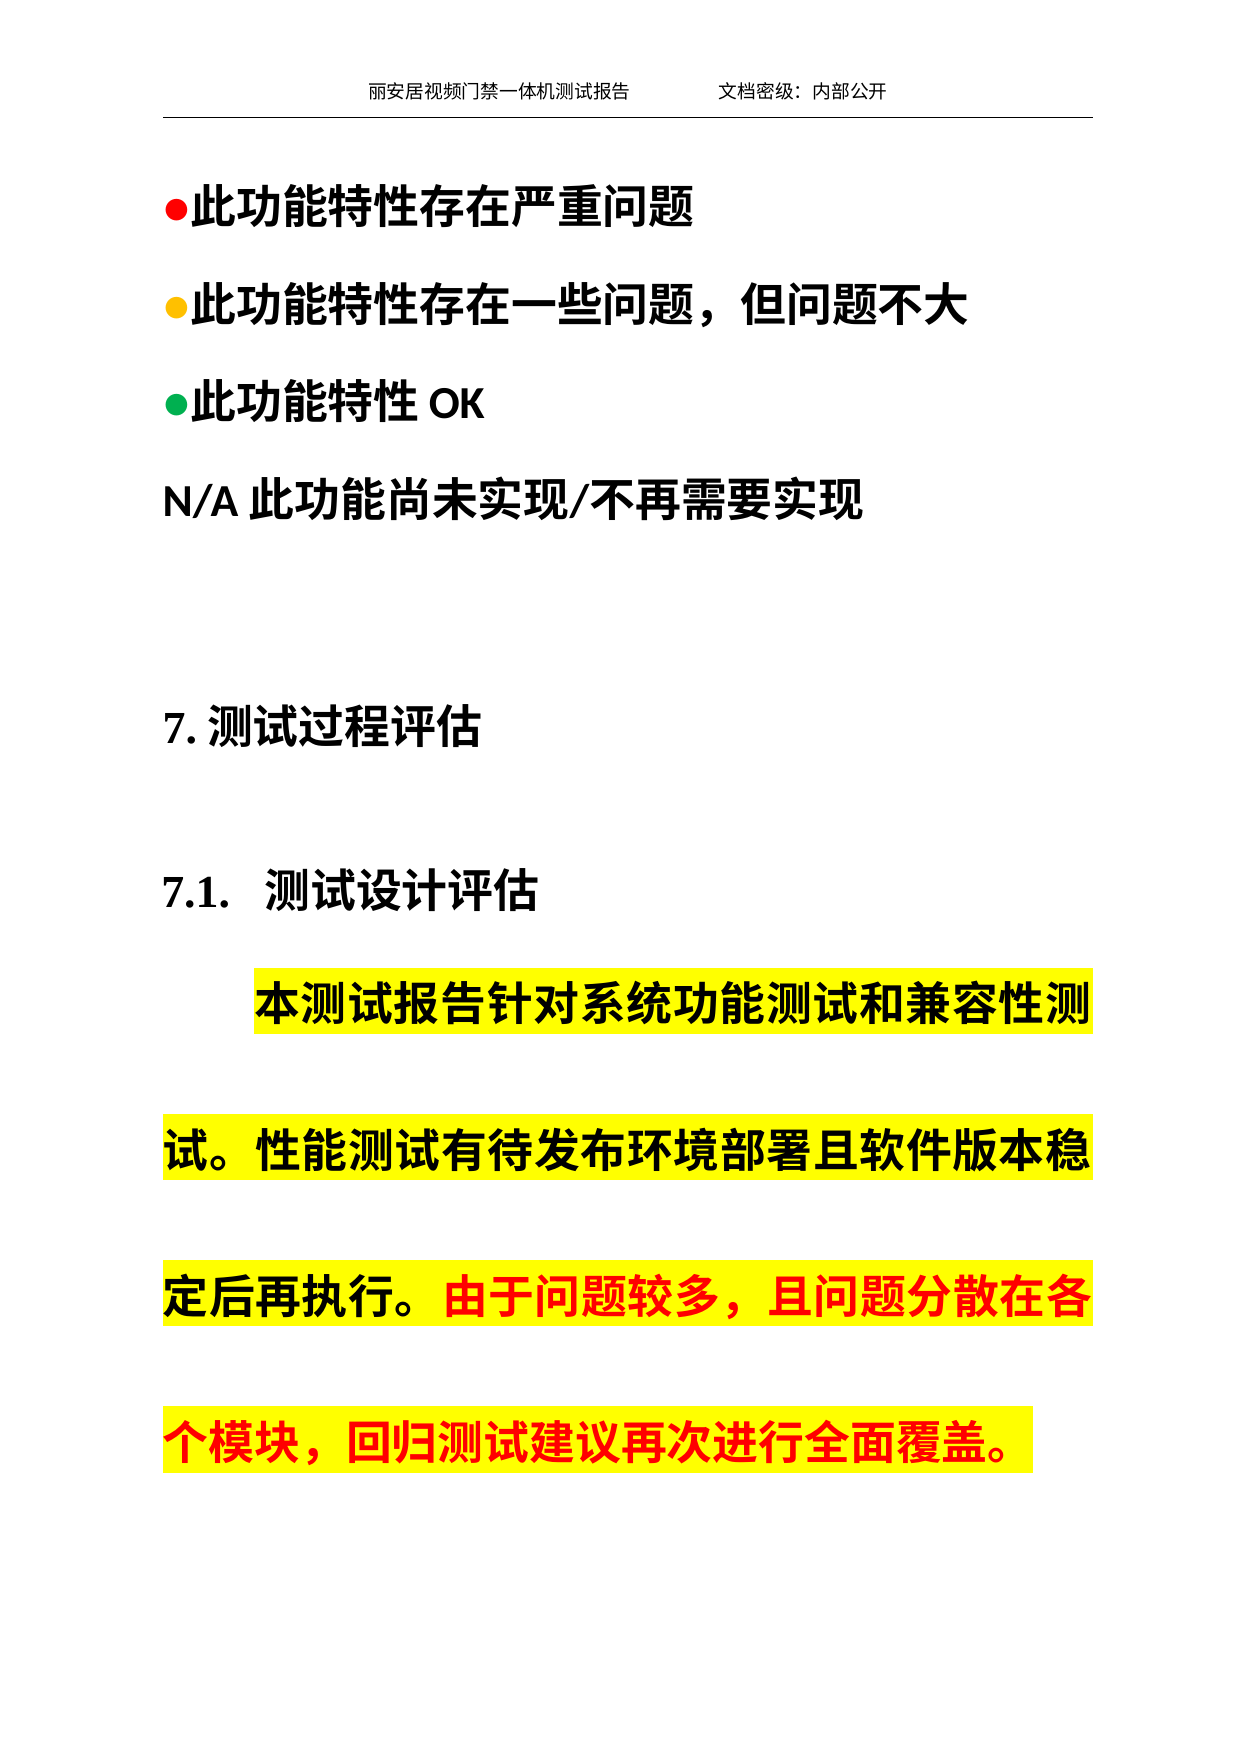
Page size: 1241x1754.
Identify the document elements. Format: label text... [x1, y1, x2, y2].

text ●此功能特性存在一些问题，但问题不大 [162, 253, 1093, 350]
text 测试过程评估 [162, 675, 1093, 773]
text ●此功能特性OK [162, 350, 1093, 448]
subtitle 测试设计评估 [161, 838, 1093, 936]
text 本测试报告针对系统功能测试和兼容性测试。性能测试有待发布环境部署且软件版本稳定后再执行。由于问题较多，且问题分散在各个模块，回归测试建议再次进行全面覆盖。 [162, 952, 1093, 1488]
text N/A 此功能尚未实现/不再需要实现 [162, 448, 1093, 545]
text ●此功能特性存在严重问题 [162, 155, 1093, 253]
